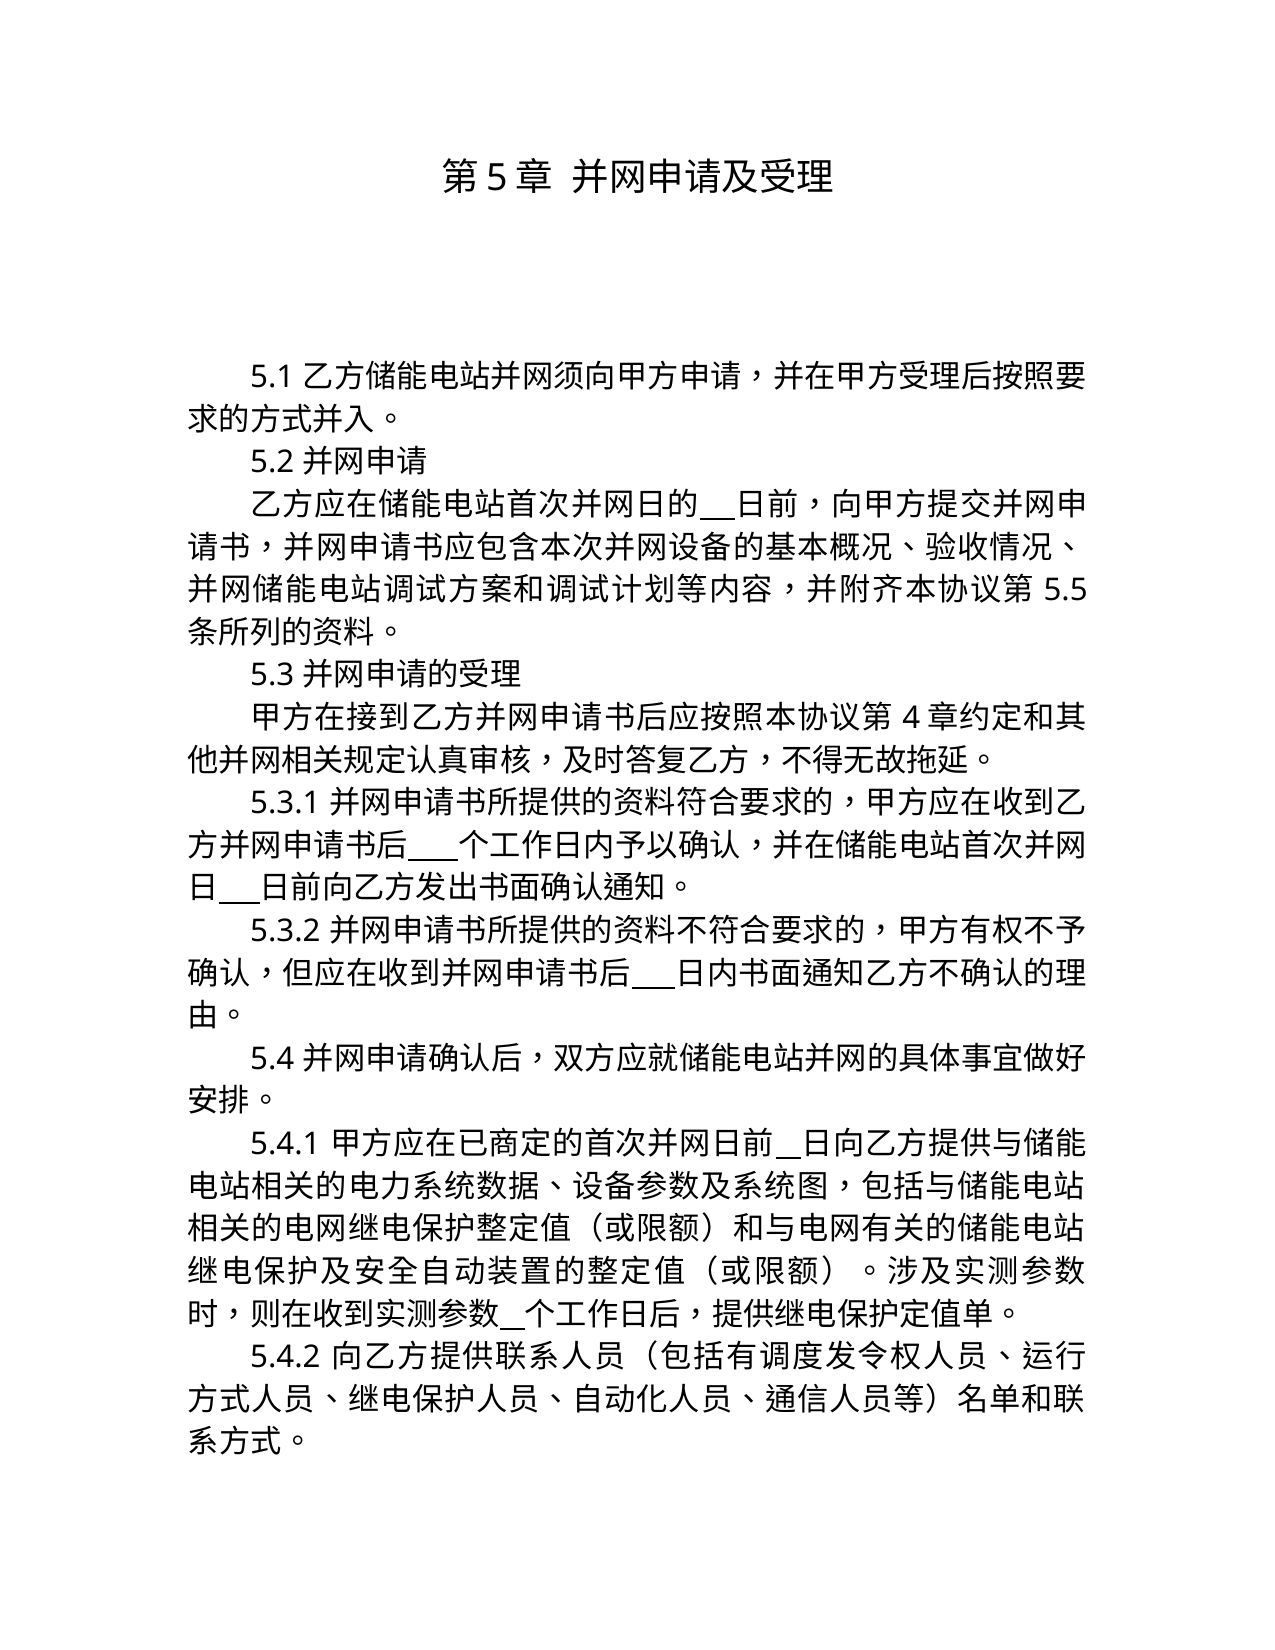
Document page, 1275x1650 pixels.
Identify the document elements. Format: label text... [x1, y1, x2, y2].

text 5.3.2 并网申请书所提供的资料不符合要求的，甲方有权不予确认，但应在收到并网申请书后 日内书面通知乙方不确认的理由。 [187, 908, 1087, 1036]
text 5.2 并网申请 [187, 439, 1087, 482]
text 甲方在接到乙方并网申请书后应按照本协议第4章约定和其他并网相关规定认真审核，及时答复乙方，不得无故拖延。 [187, 695, 1087, 780]
text 5.4.2 向乙方提供联系人员（包括有调度发令权人员、运行方式人员、继电保护人员、自动化人员、通信人员等）名单和联系方式。 [187, 1334, 1087, 1462]
text 第5章 并网申请及受理 [187, 150, 1087, 201]
text 5.3.1 并网申请书所提供的资料符合要求的，甲方应在收到乙方并网申请书后 个工作日内予以确认，并在储能电站首次并网日 日前向乙方发出书面确认通知。 [187, 780, 1087, 908]
text 5.4.1 甲方应在已商定的首次并网日前 日向乙方提供与储能电站相关的电力系统数据、设备参数及系统图，包括与储能电站相关的电网继电保护整定值（或限额）和与电网有关的储能电站继电保护及安全自动装置的整定值（或限额）。涉及实测参数时，则在收到实测参数 个工作日后，提供继电保护定值单。 [187, 1121, 1087, 1334]
text 5.4 并网申请确认后，双方应就储能电站并网的具体事宜做好安排。 [187, 1036, 1087, 1121]
text 乙方应在储能电站首次并网日的 日前，向甲方提交并网申请书，并网申请书应包含本次并网设备的基本概况、验收情况、并网储能电站调试方案和调试计划等内容，并附齐本协议第5.5条所列的资料。 [187, 482, 1087, 652]
text 5.1 乙方储能电站并网须向甲方申请，并在甲方受理后按照要求的方式并入。 [187, 354, 1087, 439]
text 5.3 并网申请的受理 [187, 652, 1087, 695]
